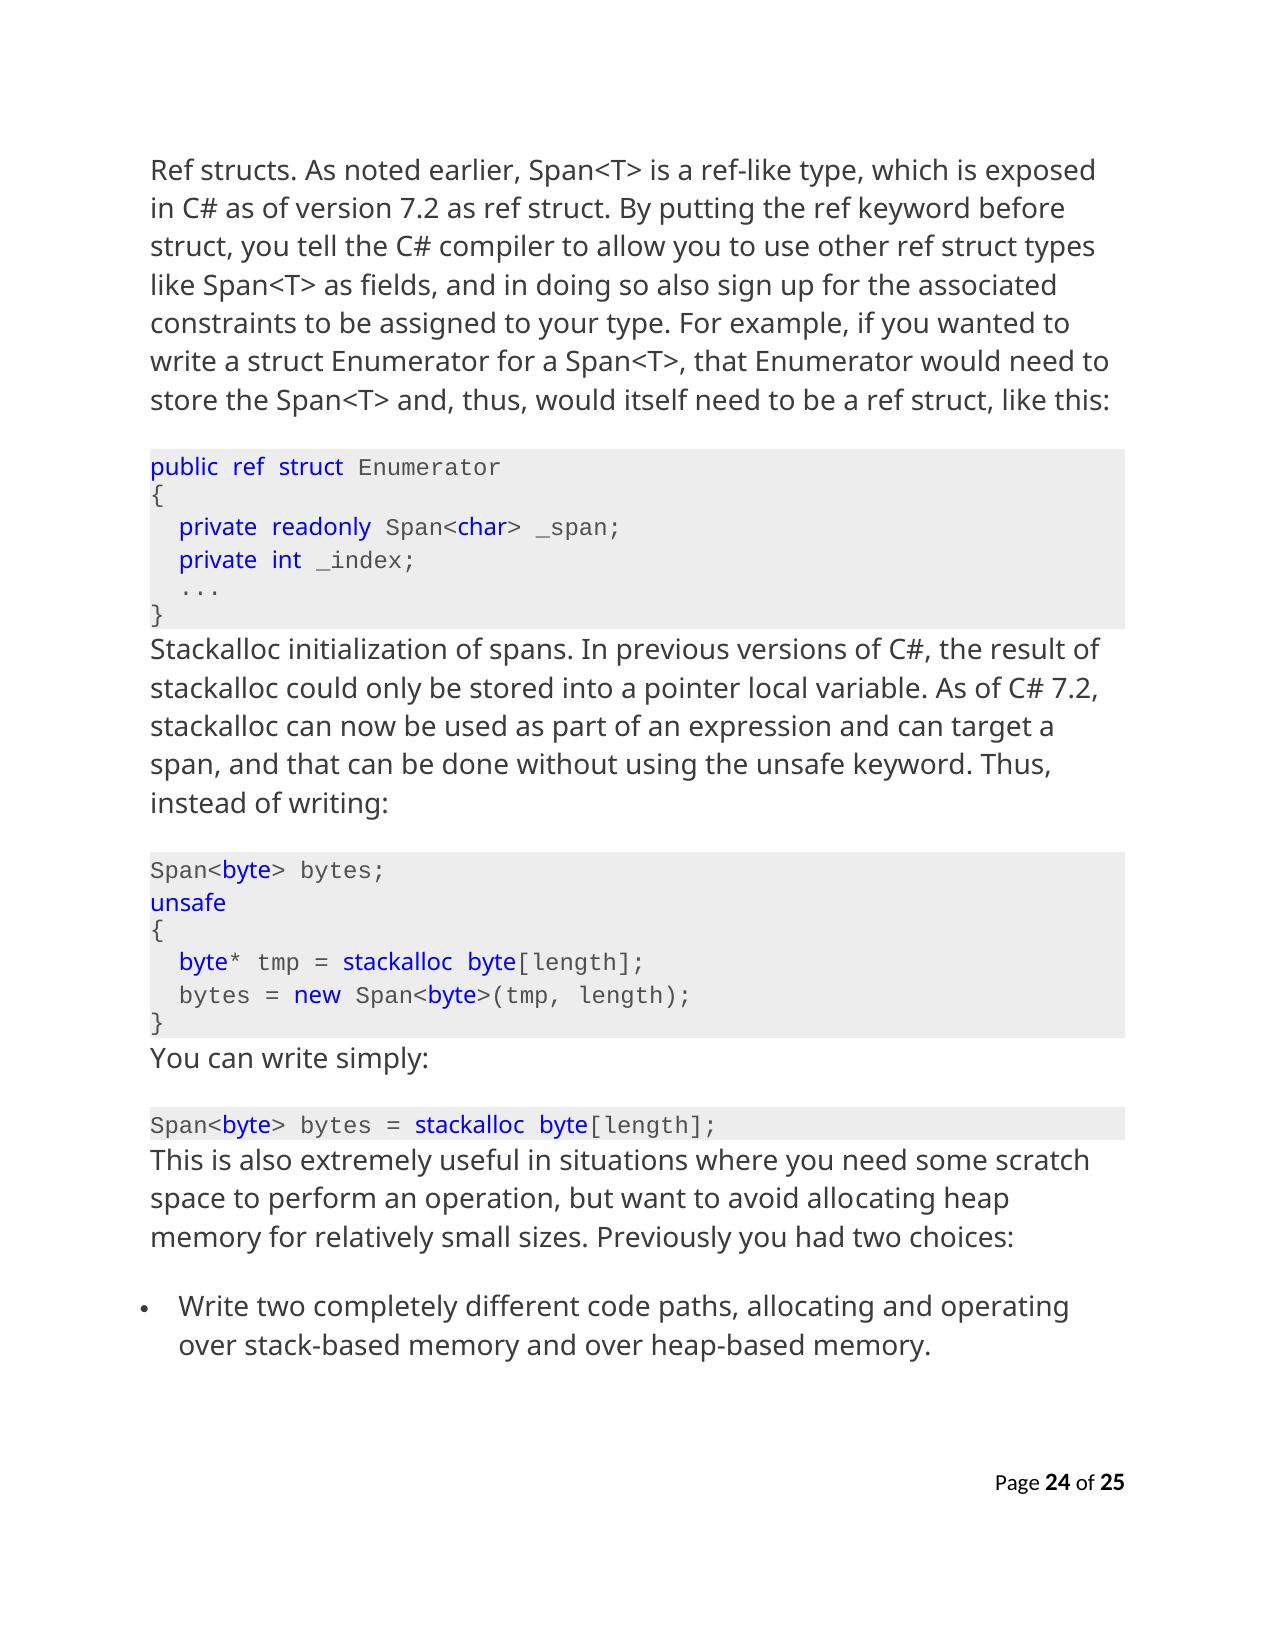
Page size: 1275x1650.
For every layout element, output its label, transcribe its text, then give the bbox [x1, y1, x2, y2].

text Span<byte> bytes; [150, 852, 1125, 885]
text Ref structs. As noted earlier, Span<T> is a ref-like type, which is exposed in C# as of version 7.2 as ref struct. By putting the ref keyword before struct, you tell the C# compiler to allow you to use other ref struct types like Span<T> as fields, and in doing so also sign up for the associated constraints to be assigned to your type. For example, if you wanted to write a struct Enumerator for a Span<T>, that Enumerator would need to store the Span<T> and, thus, would itself need to be a ref struct, like this: [150, 150, 1125, 418]
text unsafe [150, 885, 1125, 918]
text private readonly Span<char> _span; [150, 509, 1125, 542]
text You can write simply: [150, 1038, 1125, 1076]
list Write two completely different code paths, allocating and operating over stack-based memory and over heap-based memory. [141, 1287, 1125, 1363]
text Span<byte> bytes = stackalloc byte[length]; [150, 1107, 1125, 1140]
text bytes = new Span<byte>(tmp, length); [150, 978, 1125, 1011]
text public ref struct Enumerator [150, 449, 1125, 482]
text { [150, 918, 1125, 945]
text This is also extremely useful in situations where you need some scratch space to perform an operation, but want to avoid allocating heap memory for relatively small sizes. Previously you had two choices: [150, 1140, 1125, 1255]
text byte* tmp = stackalloc byte[length]; [150, 945, 1125, 978]
text ... [150, 575, 1125, 602]
text Stackalloc initialization of spans. In previous versions of C#, the result of stackalloc could only be stored into a pointer local variable. As of C# 7.2, stackalloc can now be used as part of an expression and can target a span, and that can be done without using the unsafe keyword. Thus, instead of writing: [150, 629, 1125, 821]
text } [150, 1011, 1125, 1038]
text { [150, 482, 1125, 509]
text } [150, 602, 1125, 629]
text private int _index; [150, 542, 1125, 575]
